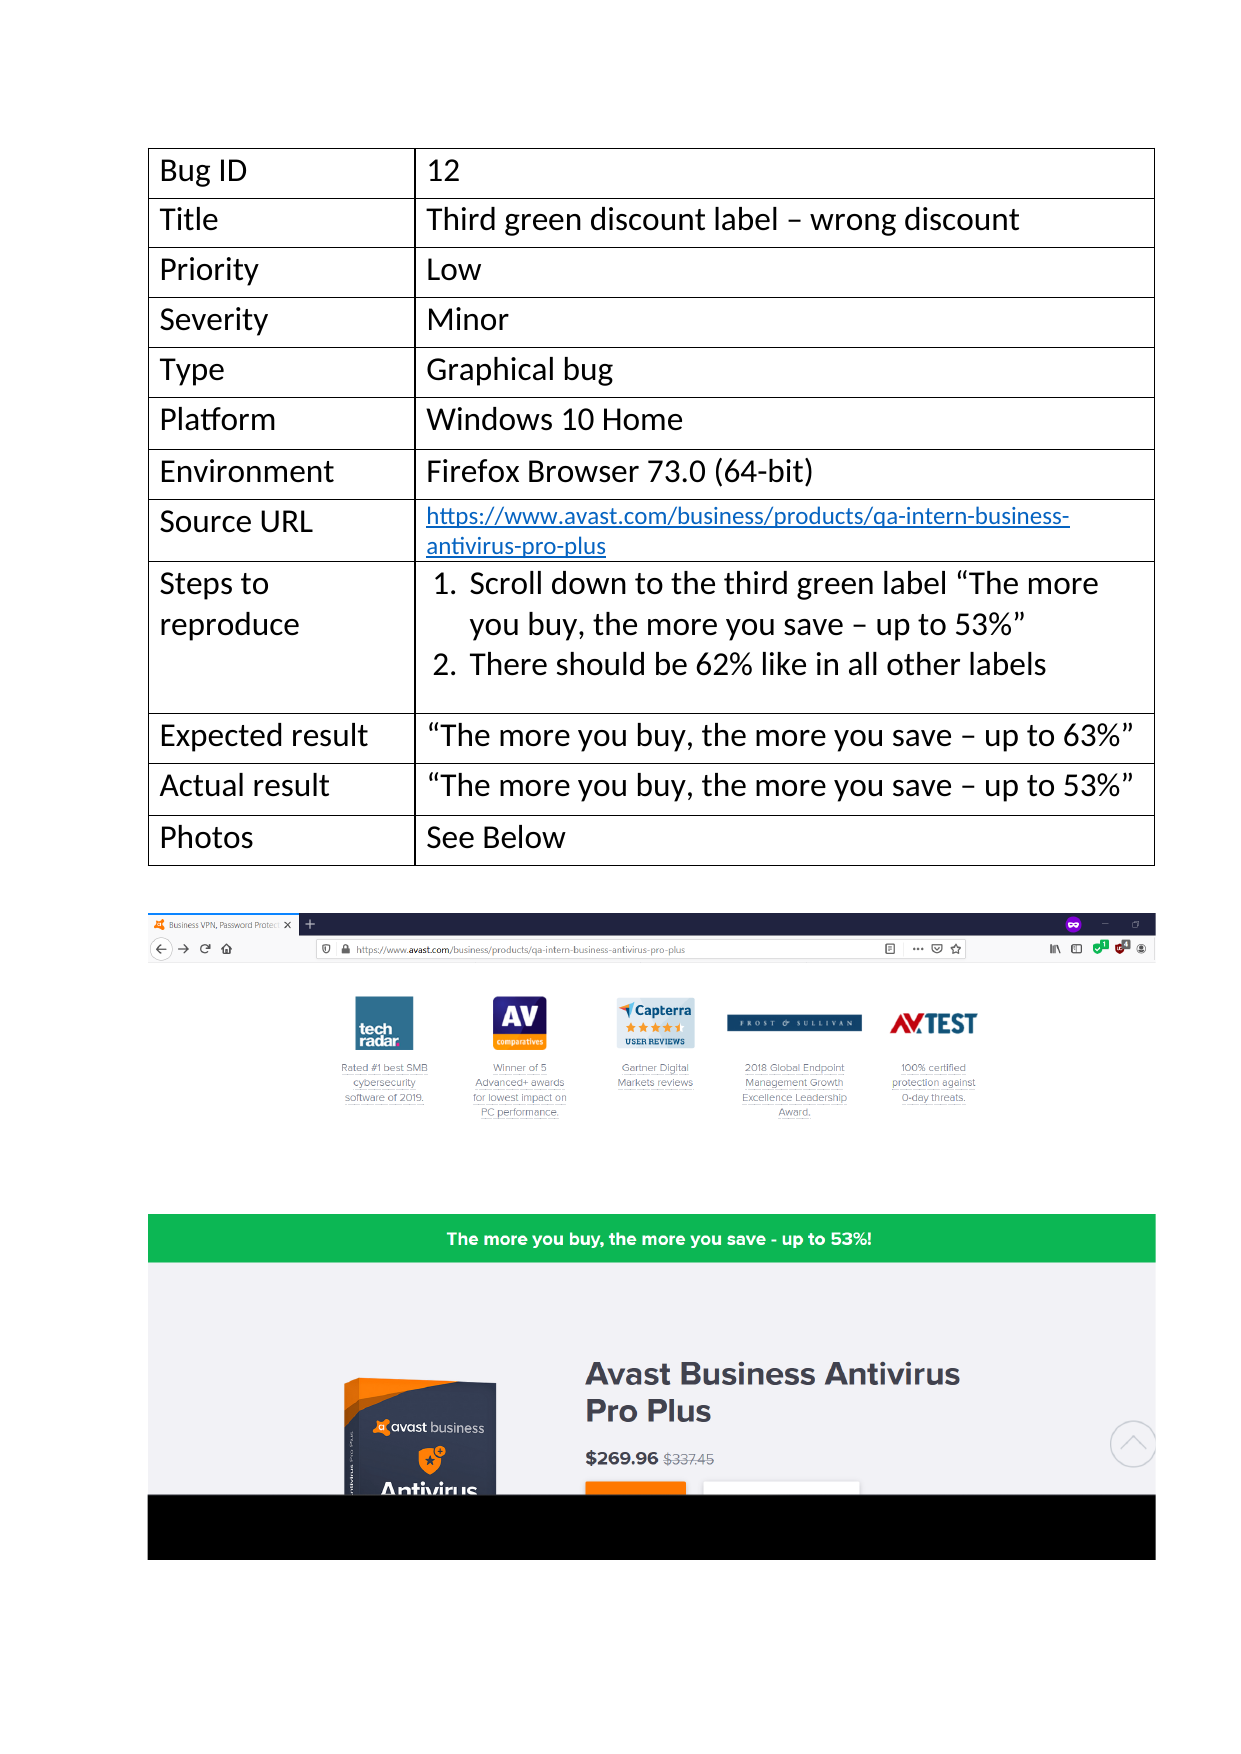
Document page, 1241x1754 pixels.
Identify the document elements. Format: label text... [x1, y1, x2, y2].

table_cell Steps to reproduce [149, 562, 414, 713]
table_cell Title [149, 199, 414, 247]
table_cell Platform [149, 398, 414, 449]
table_cell Low [416, 248, 1154, 297]
table_cell Third green discount label – wrong discount [416, 199, 1154, 247]
table_cell Source URL [149, 500, 414, 561]
table_cell Environment [149, 450, 414, 499]
table_header 12 [416, 149, 1154, 197]
table_cell “The more you buy, the more you save – up to 53%” [416, 764, 1154, 815]
picture [147, 913, 1156, 1560]
table_cell Actual result [149, 764, 414, 815]
table_cell Windows 10 Home [416, 398, 1154, 449]
table_header Bug ID [149, 149, 414, 197]
table_cell Graphical bug [416, 348, 1154, 397]
table_cell Scroll down to the third green label “The more you buy, the more you save – up to 53%” There should be 62% like in all other labels [416, 562, 1154, 713]
table_cell Photos [149, 816, 414, 865]
table_cell Priority [149, 248, 414, 297]
table_cell “The more you buy, the more you save – up to 63%” [416, 714, 1154, 763]
table_cell Firefox Browser 73.0 (64-bit) [416, 450, 1154, 499]
table_cell See Below [416, 816, 1154, 865]
table_cell Type [149, 348, 414, 397]
table_cell Minor [416, 298, 1154, 347]
table_cell https://www.avast.com/business/products/qa-intern-business-antivirus-pro-plus [416, 500, 1154, 561]
table_cell Severity [149, 298, 414, 347]
table_cell Expected result [149, 714, 414, 763]
